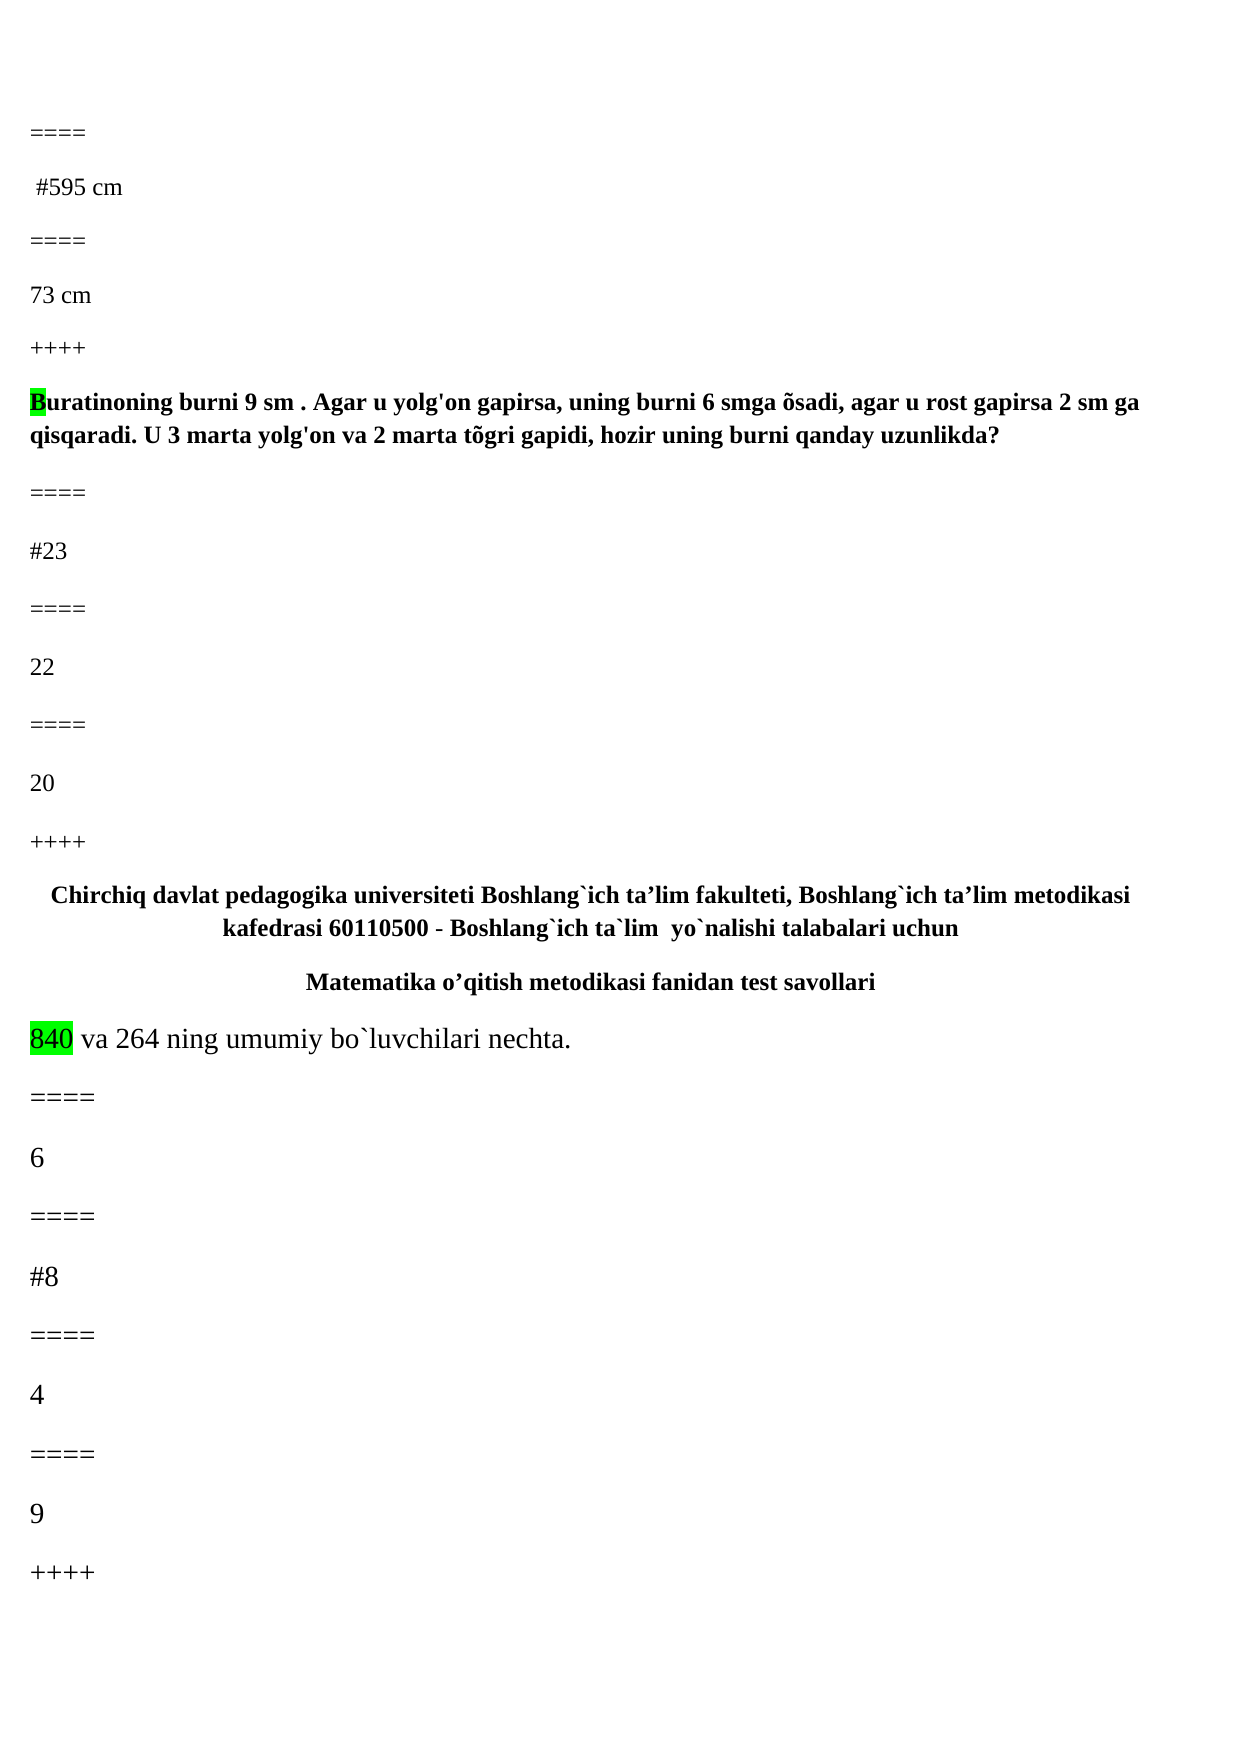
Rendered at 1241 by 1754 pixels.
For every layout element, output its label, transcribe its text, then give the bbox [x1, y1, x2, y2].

text ==== [29, 478, 1137, 507]
text ++++ [29, 827, 1137, 855]
text ==== [29, 594, 1137, 623]
text 840 va 264 ning umumiy bo`luvchilari nechta. [73, 1021, 1152, 1055]
text ++++ [29, 333, 1152, 362]
text 4 [29, 1377, 1152, 1411]
text 73 cm [29, 280, 1152, 308]
text 22 [29, 652, 1137, 681]
text ==== [29, 1199, 1152, 1233]
text #595 cm [29, 172, 1152, 201]
text 9 [29, 1496, 1152, 1530]
text 20 [29, 768, 1137, 797]
text #23 [29, 536, 1137, 565]
text ==== [29, 711, 1137, 739]
text #8 [29, 1259, 1152, 1292]
text ++++ [29, 1556, 1152, 1589]
text ==== [29, 1081, 1152, 1114]
text ==== [29, 226, 1152, 254]
text ==== [29, 1318, 1152, 1352]
text Chirchiq davlat pedagogika universiteti Boshlang`ich ta’lim fakulteti, Boshlang`ich ta’lim metodikasi kafedrasi 60110500 - Boshlang`ich ta`lim yo`nalishi talabalari uchun [29, 880, 1152, 942]
text Matematika o’qitish metodikasi fanidan test savollari [29, 967, 1152, 996]
text ==== [29, 118, 1152, 147]
text Buratinoning burni 9 sm . Agar u yolg'on gapirsa, uning burni 6 smga õsadi, agar u rost gapirsa 2 sm ga qisqaradi. U 3 marta yolg'on va 2 marta tõgri gapidi, hozir uning burni qanday uzunlikda? [29, 387, 1152, 449]
text ==== [29, 1437, 1152, 1470]
text 6 [29, 1140, 1152, 1173]
